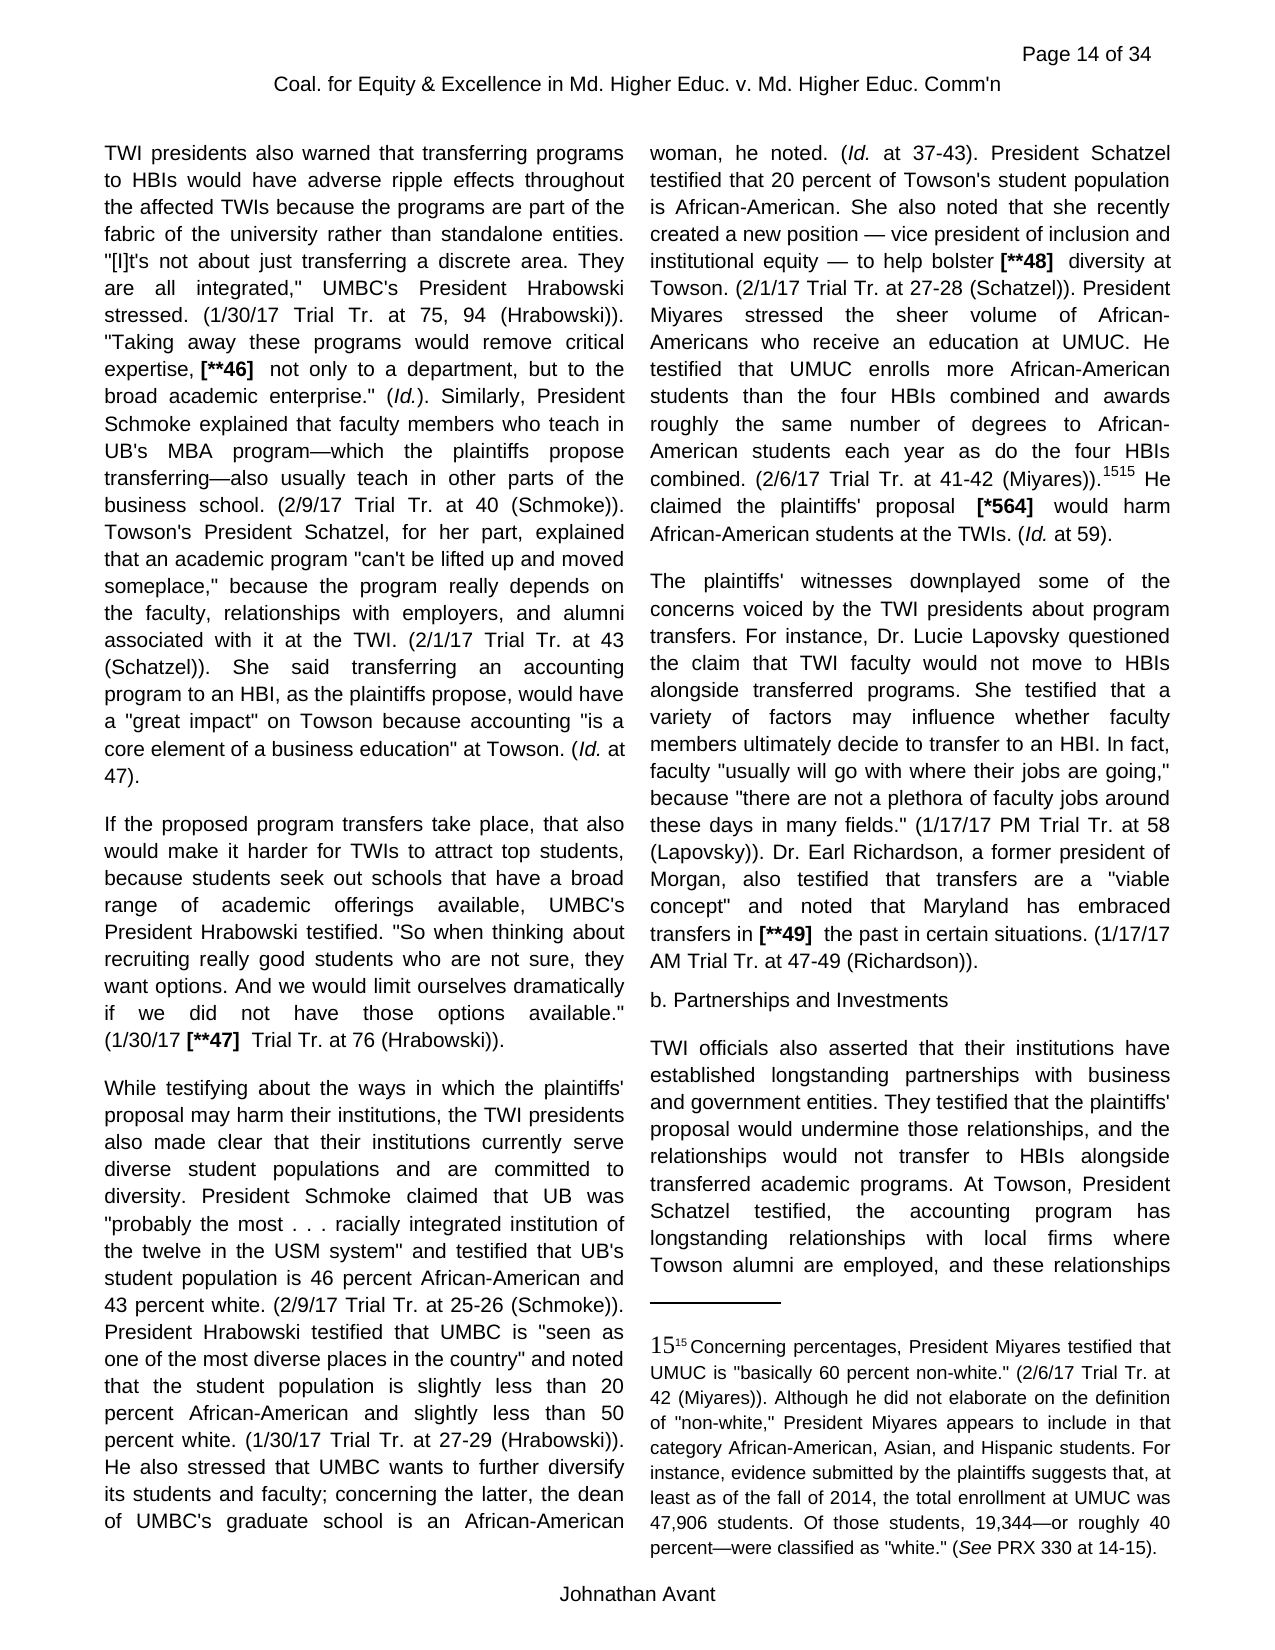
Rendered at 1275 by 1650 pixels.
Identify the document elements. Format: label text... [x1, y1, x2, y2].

text The plaintiffs' witnesses downplayed some of the concerns voiced by the TWI presidents about program transfers. For instance, Dr. Lucie Lapovsky questioned the claim that TWI faculty would not move to HBIs alongside transferred programs. She testified that a variety of factors may influence whether faculty members ultimately decide to transfer to an HBI. In fact, faculty "usually will go with where their jobs are going," because "there are not a plethora of faculty jobs around these days in many fields." (1/17/17 PM Trial Tr. at 58 (Lapovsky)). Dr. Earl Richardson, a former president of Morgan, also testified that transfers are a "viable concept" and noted that Maryland has embraced transfers in [**49] the past in certain situations. (1/17/17 AM Trial Tr. at 47-49 (Richardson)). [650, 566, 1171, 972]
text b. Partnerships and Investments [650, 985, 1171, 1012]
text While testifying about the ways in which the plaintiffs' proposal may harm their institutions, the TWI presidents also made clear that their institutions currently serve diverse student populations and are committed to diversity. President Schmoke claimed that UB was "probably the most . . . racially integrated institution of the twelve in the USM system" and testified that UB's student population is 46 percent African-American and 43 percent white. (2/9/17 Trial Tr. at 25-26 (Schmoke)). President Hrabowski testified that UMBC is "seen as one of the most diverse places in the country" and noted that the student population is slightly less than 20 percent African-American and slightly less than 50 percent white. (1/30/17 Trial Tr. at 27-29 (Hrabowski)). He also stressed that UMBC wants to further diversify its students and faculty; concerning the latter, the dean of UMBC's graduate school is an African-American woman, he noted. (Id. at 37-43). President Schatzel testified that 20 percent of Towson's student population is African-American. She also noted that she recently created a new position — vice president of inclusion and institutional equity — to help bolster [**48] diversity at Towson. (2/1/17 Trial Tr. at 27-28 (Schatzel)). President Miyares stressed the sheer volume of African-Americans who receive an education at UMUC. He testified that UMUC enrolls more African-American students than the four HBIs combined and awards roughly the same number of degrees to African-American students each year as do the four HBIs combined. (2/6/17 Trial Tr. at 41-42 (Miyares)).15 He claimed the plaintiffs' proposal [*564] would harm African-American students at the TWIs. (Id. at 59). [650, 137, 1171, 545]
text TWI presidents also warned that transferring programs to HBIs would have adverse ripple effects throughout the affected TWIs because the programs are part of the fabric of the university rather than standalone entities. "[I]t's not about just transferring a discrete area. They are all integrated," UMBC's President Hrabowski stressed. (1/30/17 Trial Tr. at 75, 94 (Hrabowski)). "Taking away these programs would remove critical expertise, [**46] not only to a department, but to the broad academic enterprise." (Id.). Similarly, President Schmoke explained that faculty members who teach in UB's MBA program—which the plaintiffs propose transferring—also usually teach in other parts of the business school. (2/9/17 Trial Tr. at 40 (Schmoke)). Towson's President Schatzel, for her part, explained that an academic program "can't be lifted up and moved someplace," because the program really depends on the faculty, relationships with employers, and alumni associated with it at the TWI. (2/1/17 Trial Tr. at 43 (Schatzel)). She said transferring an accounting program to an HBI, as the plaintiffs propose, would have a "great impact" on Towson because accounting "is a core element of a business education" at Towson. (Id. at 47). [104, 137, 625, 787]
text While testifying about the ways in which the plaintiffs' proposal may harm their institutions, the TWI presidents also made clear that their institutions currently serve diverse student populations and are committed to diversity. President Schmoke claimed that UB was "probably the most . . . racially integrated institution of the twelve in the USM system" and testified that UB's student population is 46 percent African-American and 43 percent white. (2/9/17 Trial Tr. at 25-26 (Schmoke)). President Hrabowski testified that UMBC is "seen as one of the most diverse places in the country" and noted that the student population is slightly less than 20 percent African-American and slightly less than 50 percent white. (1/30/17 Trial Tr. at 27-29 (Hrabowski)). He also stressed that UMBC wants to further diversify its students and faculty; concerning the latter, the dean of UMBC's graduate school is an African-American woman, he noted. (Id. at 37-43). President Schatzel testified that 20 percent of Towson's student population is African-American. She also noted that she recently created a new position — vice president of inclusion and institutional equity — to help bolster [**48] diversity at Towson. (2/1/17 Trial Tr. at 27-28 (Schatzel)). President Miyares stressed the sheer volume of African-Americans who receive an education at UMUC. He testified that UMUC enrolls more African-American students than the four HBIs combined and awards roughly the same number of degrees to African-American students each year as do the four HBIs combined. (2/6/17 Trial Tr. at 41-42 (Miyares)).15 He claimed the plaintiffs' proposal [*564] would harm African-American students at the TWIs. (Id. at 59). [104, 1073, 625, 1533]
text If the proposed program transfers take place, that also would make it harder for TWIs to attract top students, because students seek out schools that have a broad range of academic offerings available, UMBC's President Hrabowski testified. "So when thinking about recruiting really good students who are not sure, they want options. And we would limit ourselves dramatically if we did not have those options available." (1/30/17 [**47] Trial Tr. at 76 (Hrabowski)). [104, 808, 625, 1052]
